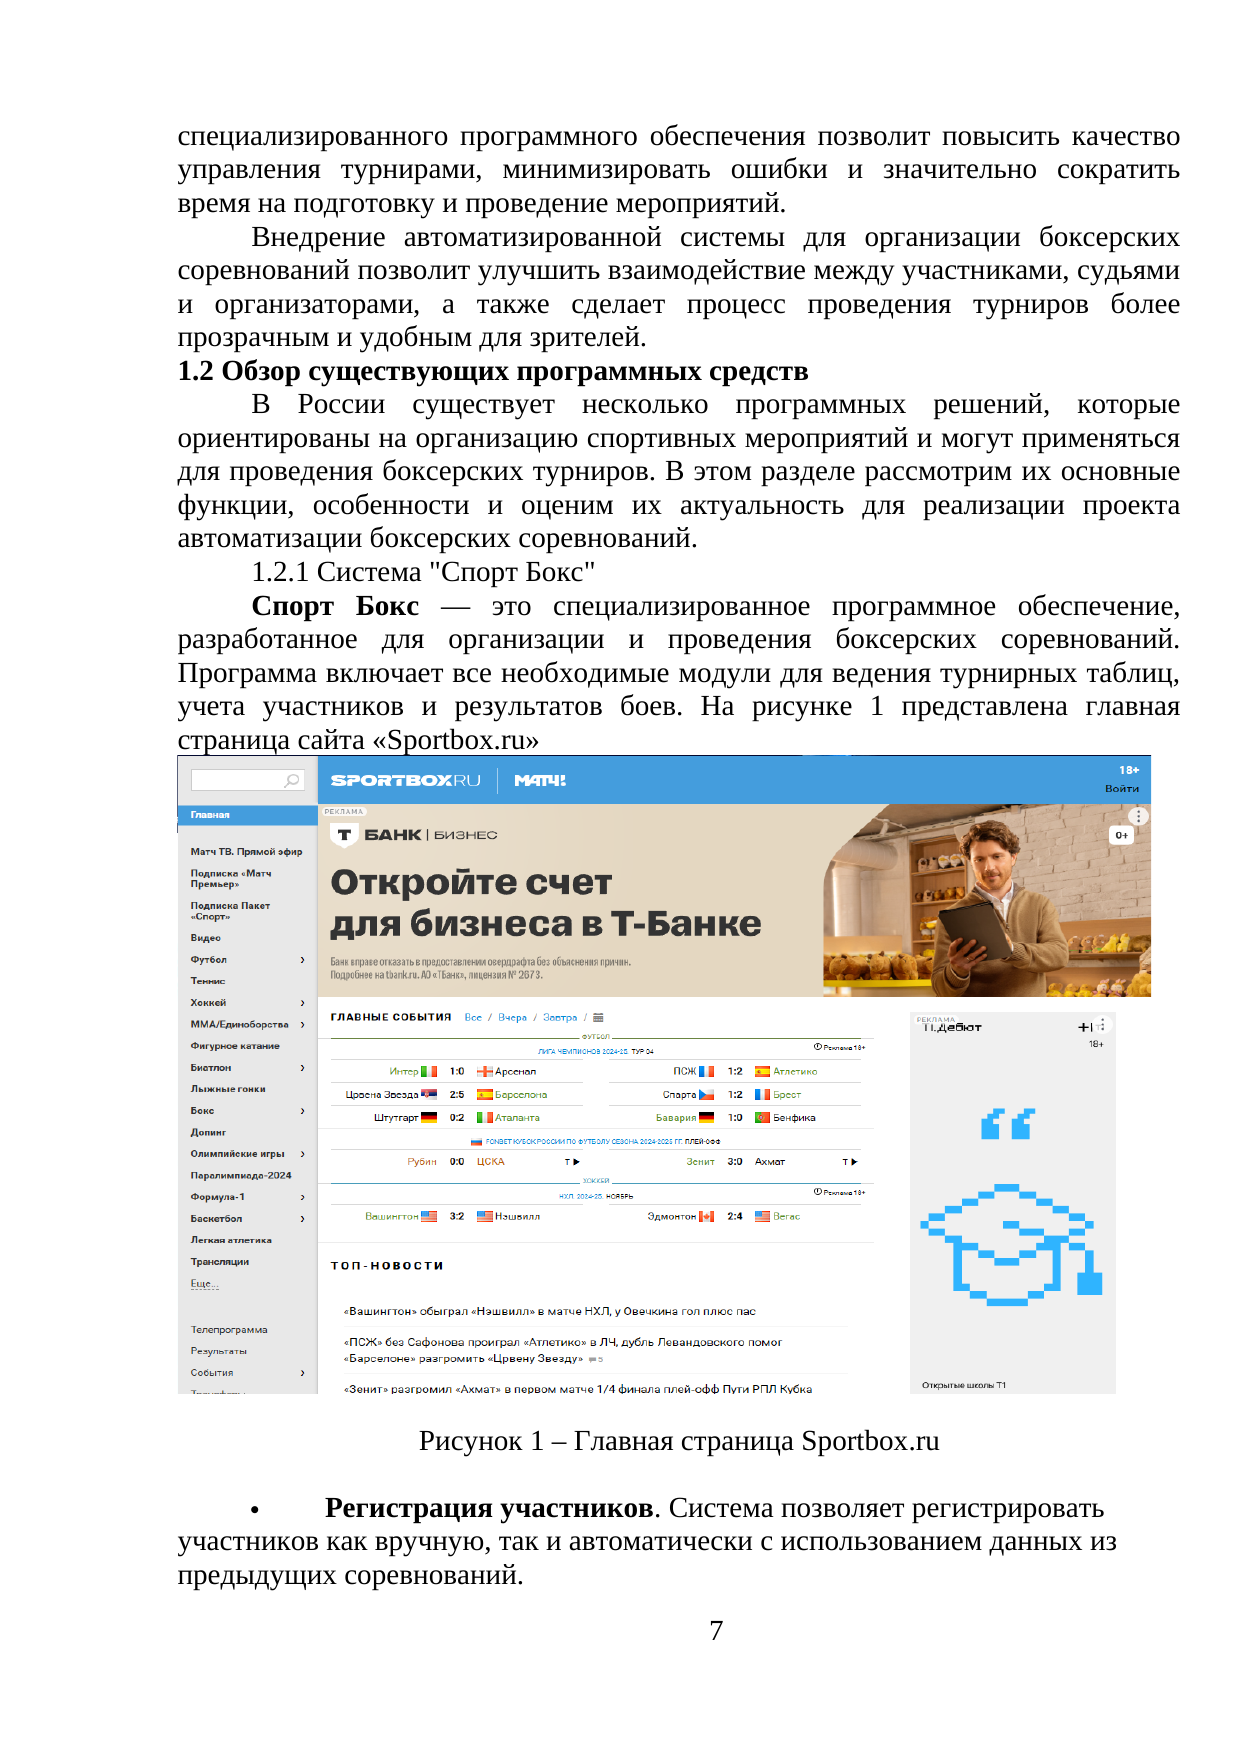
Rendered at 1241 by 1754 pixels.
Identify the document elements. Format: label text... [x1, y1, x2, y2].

text Рисунок 1 – Главная страница Sportbox.ru [177, 1423, 1181, 1456]
subtitle 1.2.1 Система "Спорт Бокс" [177, 554, 1181, 588]
subtitle 1.2 Обзор существующих программных средств [177, 353, 1181, 386]
list Регистрация участников. Система позволяет регистрировать участников как вручную, так и автоматически с использованием данных из предыдущих соревнований. [177, 1490, 1181, 1590]
text Спорт Бокс — это специализированное программное обеспечение, разработанное для организации и проведения боксерских соревнований. Программа включает все необходимые модули для ведения турнирных таблиц, учета участников и результатов боев. На рисунке 1 представлена главная страница сайта «Sportbox.ru» [177, 588, 1181, 755]
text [177, 118, 1181, 219]
picture [177, 755, 1152, 1394]
text В России существует несколько программных решений, которые ориентированы на организацию спортивных мероприятий и могут применяться для проведения боксерских турниров. В этом разделе рассмотрим их основные функции, особенности и оценим их актуальность для реализации проекта автоматизации боксерских соревнований. [177, 386, 1181, 554]
text Внедрение автоматизированной системы для организации боксерских соревнований позволит улучшить взаимодействие между участниками, судьями и организаторами, а также сделает процесс проведения турниров более прозрачным и удобным для зрителей. [177, 219, 1181, 353]
